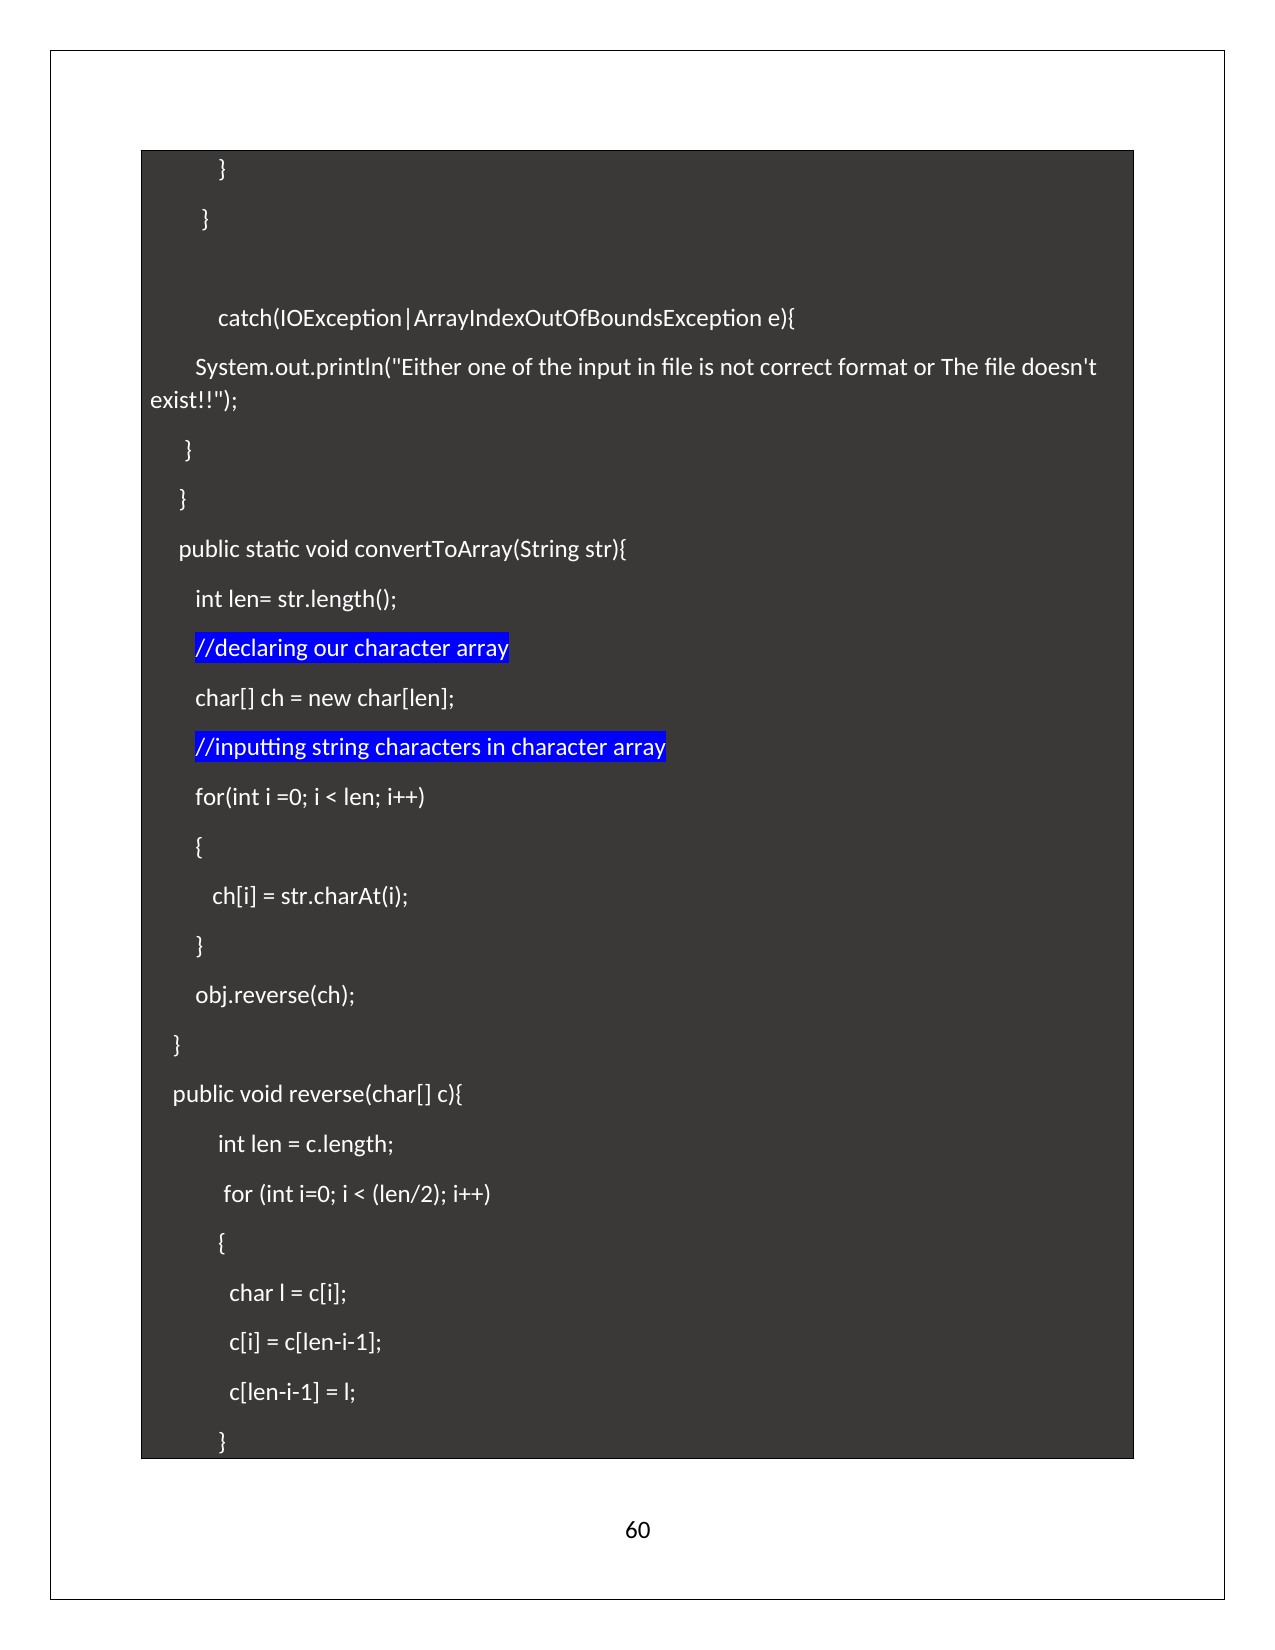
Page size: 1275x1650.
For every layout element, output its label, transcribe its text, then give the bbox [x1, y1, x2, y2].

text } [142, 431, 1133, 464]
text //inputting string characters in character array [142, 728, 1133, 762]
text } [142, 480, 1133, 514]
text //declaring our character array [142, 629, 1133, 663]
text System.out.println("Either one of the input in file is not correct format or The file doesn't exist!!"); [142, 348, 1133, 415]
text for(int i =0; i < len; i++) [142, 778, 1133, 812]
text { [142, 827, 1133, 861]
text catch(IOException|ArrayIndexOutOfBoundsException e){ [142, 299, 1133, 332]
text public static void convertToArray(String str){ [142, 530, 1133, 564]
text { [142, 1224, 1133, 1258]
text } [142, 1422, 1133, 1458]
text int len= str.length(); [142, 579, 1133, 613]
text } [142, 199, 1133, 233]
text } [142, 1026, 1133, 1059]
text } [142, 927, 1133, 960]
text obj.reverse(ch); [142, 976, 1133, 1010]
text ch[i] = str.charAt(i); [142, 877, 1133, 911]
text c[len-i-1] = l; [142, 1373, 1133, 1407]
text public void reverse(char[] c){ [142, 1075, 1133, 1109]
text c[i] = c[len-i-1]; [142, 1323, 1133, 1357]
text char l = c[i]; [142, 1274, 1133, 1307]
text int len = c.length; [142, 1125, 1133, 1159]
text char[] ch = new char[len]; [142, 679, 1133, 712]
text for (int i=0; i < (len/2); i++) [142, 1174, 1133, 1208]
text } [142, 151, 1133, 184]
